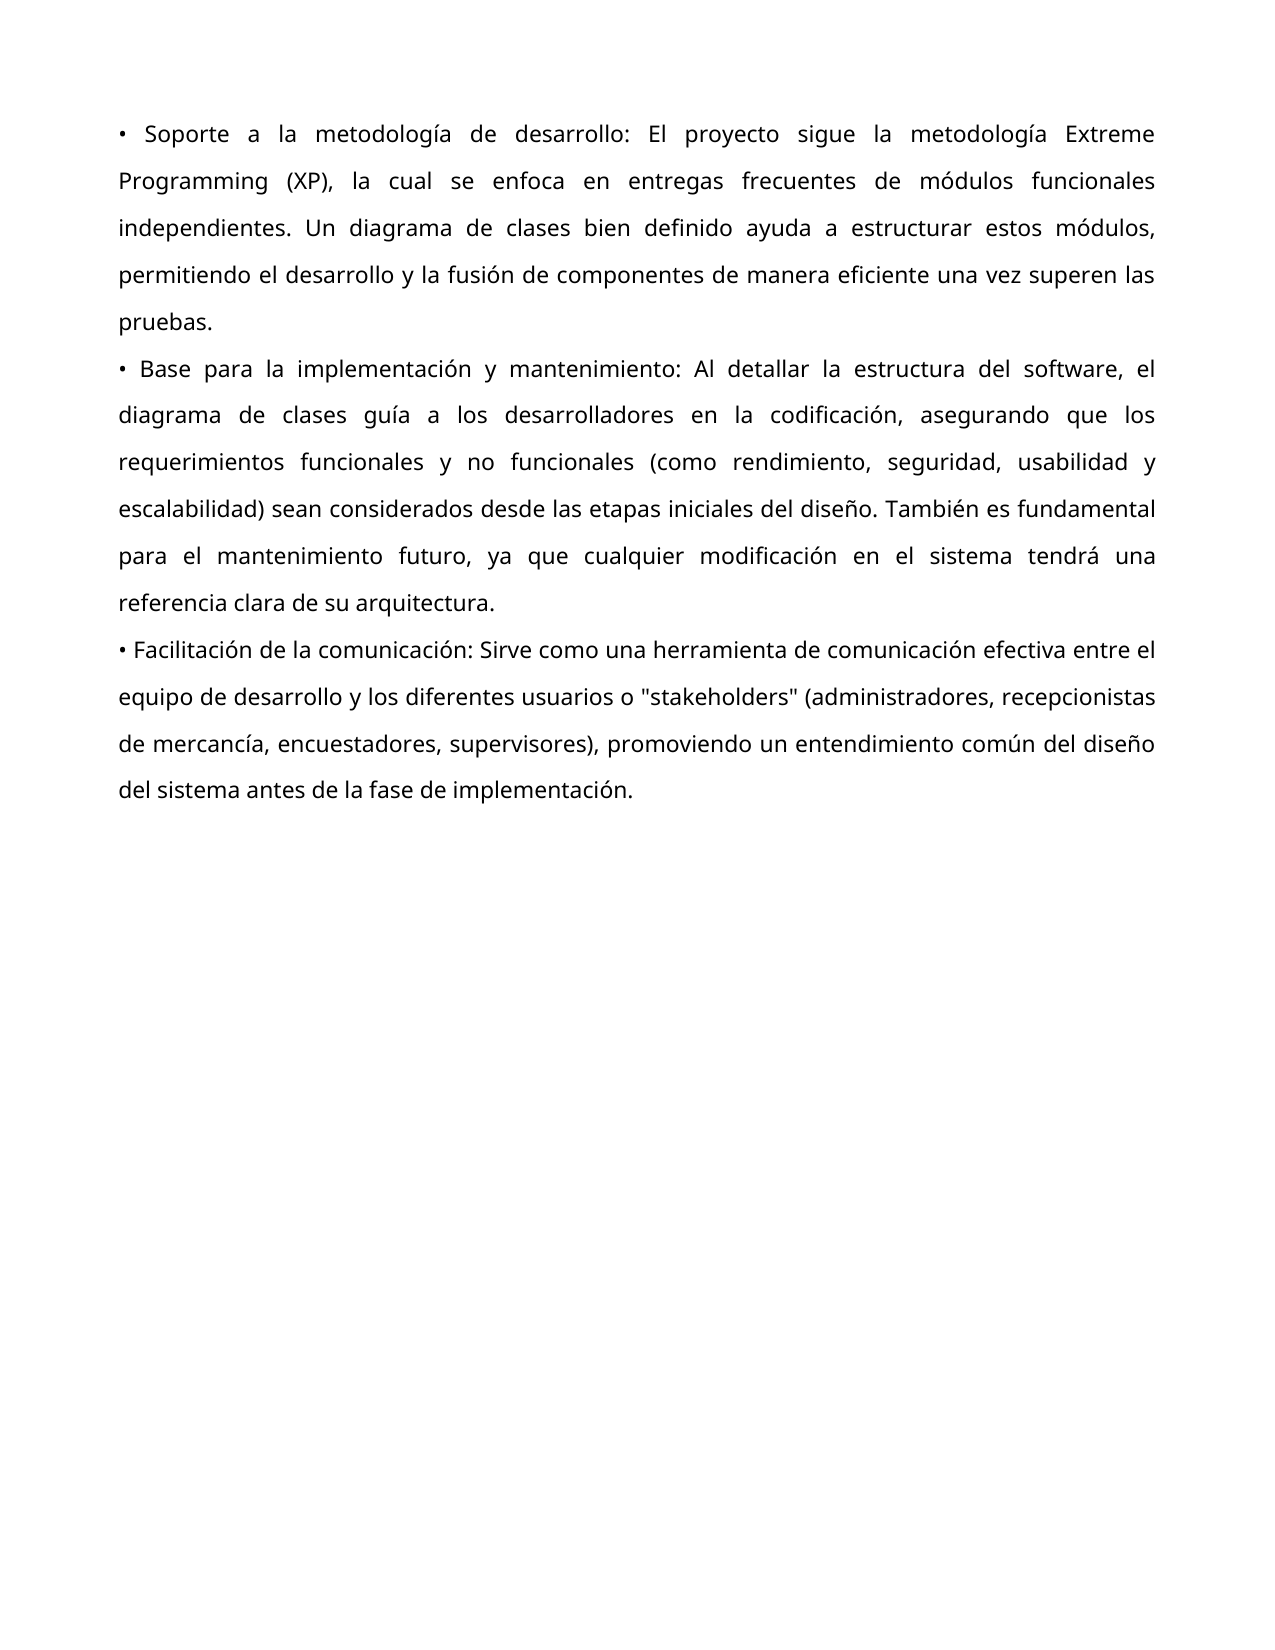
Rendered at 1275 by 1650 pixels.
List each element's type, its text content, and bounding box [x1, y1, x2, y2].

text • Soporte a la metodología de desarrollo: El proyecto sigue la metodología Extreme Programming (XP), la cual se enfoca en entregas frecuentes de módulos funcionales independientes. Un diagrama de clases bien definido ayuda a estructurar estos módulos, permitiendo el desarrollo y la fusión de componentes de manera eficiente una vez superen las pruebas. [118, 118, 1157, 337]
text • Facilitación de la comunicación: Sirve como una herramienta de comunicación efectiva entre el equipo de desarrollo y los diferentes usuarios o "stakeholders" (administradores, recepcionistas de mercancía, encuestadores, supervisores), promoviendo un entendimiento común del diseño del sistema antes de la fase de implementación. [118, 634, 1157, 806]
text • Base para la implementación y mantenimiento: Al detallar la estructura del software, el diagrama de clases guía a los desarrolladores en la codificación, asegurando que los requerimientos funcionales y no funcionales (como rendimiento, seguridad, usabilidad y escalabilidad) sean considerados desde las etapas iniciales del diseño. También es fundamental para el mantenimiento futuro, ya que cualquier modificación en el sistema tendrá una referencia clara de su arquitectura. [118, 352, 1157, 618]
